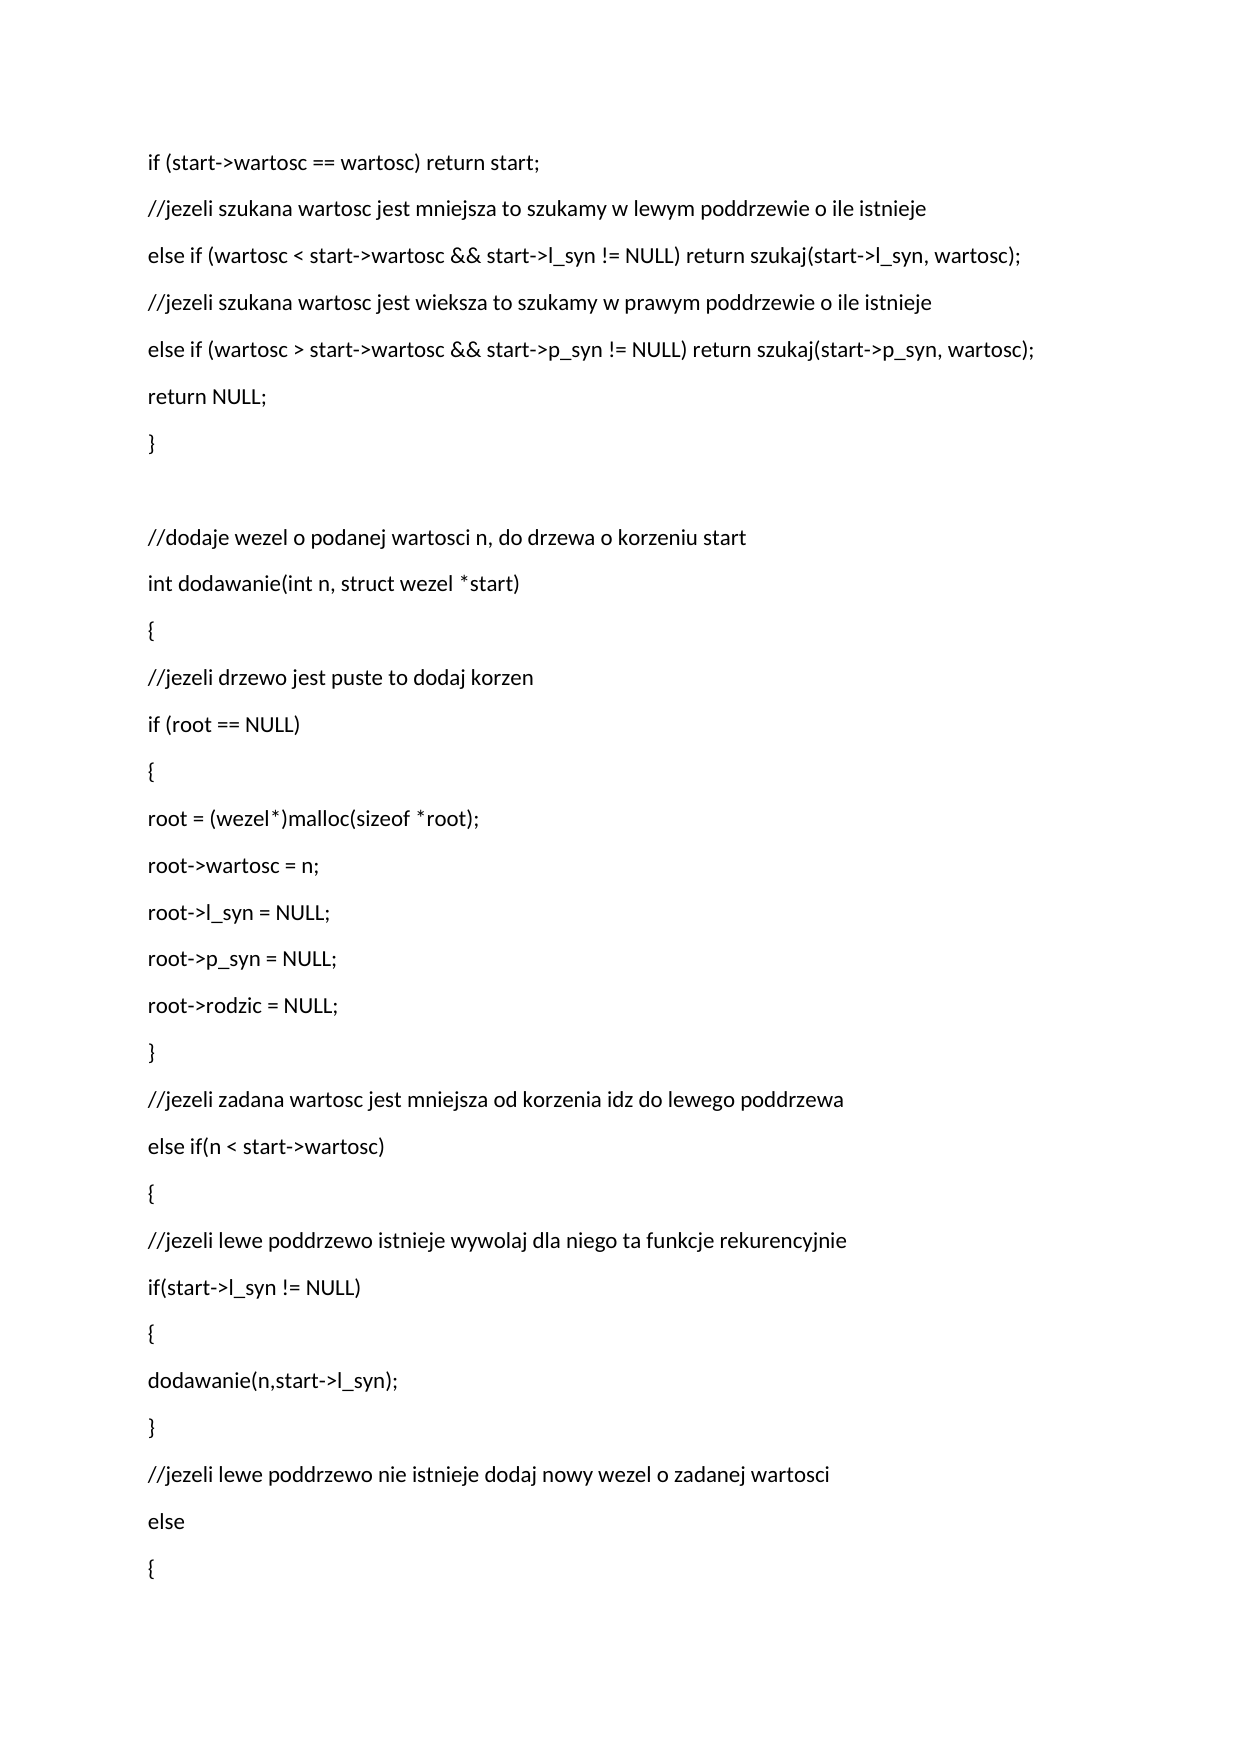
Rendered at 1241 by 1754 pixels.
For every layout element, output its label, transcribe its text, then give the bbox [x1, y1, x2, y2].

text if(start->l_syn != NULL) [148, 1273, 1093, 1301]
text root->wartosc = n; [148, 851, 1093, 879]
text if (root == NULL) [148, 710, 1093, 738]
text else if(n < start->wartosc) [148, 1132, 1093, 1160]
text //dodaje wezel o podanej wartosci n, do drzewa o korzeniu start [148, 523, 1093, 551]
text if (start->wartosc == wartosc) return start; [148, 148, 1093, 176]
text { [148, 1319, 1093, 1347]
text { [148, 616, 1093, 644]
text { [148, 1179, 1093, 1207]
text } [148, 1413, 1093, 1441]
text else [148, 1507, 1093, 1535]
text root->l_syn = NULL; [148, 898, 1093, 926]
text //jezeli lewe poddrzewo istnieje wywolaj dla niego ta funkcje rekurencyjnie [148, 1226, 1093, 1254]
text //jezeli zadana wartosc jest mniejsza od korzenia idz do lewego poddrzewa [148, 1085, 1093, 1113]
text //jezeli drzewo jest puste to dodaj korzen [148, 663, 1093, 691]
text //jezeli lewe poddrzewo nie istnieje dodaj nowy wezel o zadanej wartosci [148, 1460, 1093, 1488]
text root->rodzic = NULL; [148, 991, 1093, 1019]
text //jezeli szukana wartosc jest wieksza to szukamy w prawym poddrzewie o ile istnieje [148, 288, 1093, 316]
text root->p_syn = NULL; [148, 944, 1093, 972]
text else if (wartosc < start->wartosc && start->l_syn != NULL) return szukaj(start->l_syn, wartosc); [148, 241, 1093, 269]
text else if (wartosc > start->wartosc && start->p_syn != NULL) return szukaj(start->p_syn, wartosc); [148, 335, 1093, 363]
text { [148, 757, 1093, 785]
text return NULL; [148, 382, 1093, 410]
text //jezeli szukana wartosc jest mniejsza to szukamy w lewym poddrzewie o ile istnieje [148, 194, 1093, 222]
text } [148, 1038, 1093, 1066]
text dodawanie(n,start->l_syn); [148, 1366, 1093, 1394]
text root = (wezel*)malloc(sizeof *root); [148, 804, 1093, 832]
text int dodawanie(int n, struct wezel *start) [148, 569, 1093, 597]
text } [148, 429, 1093, 457]
text { [148, 1554, 1093, 1582]
